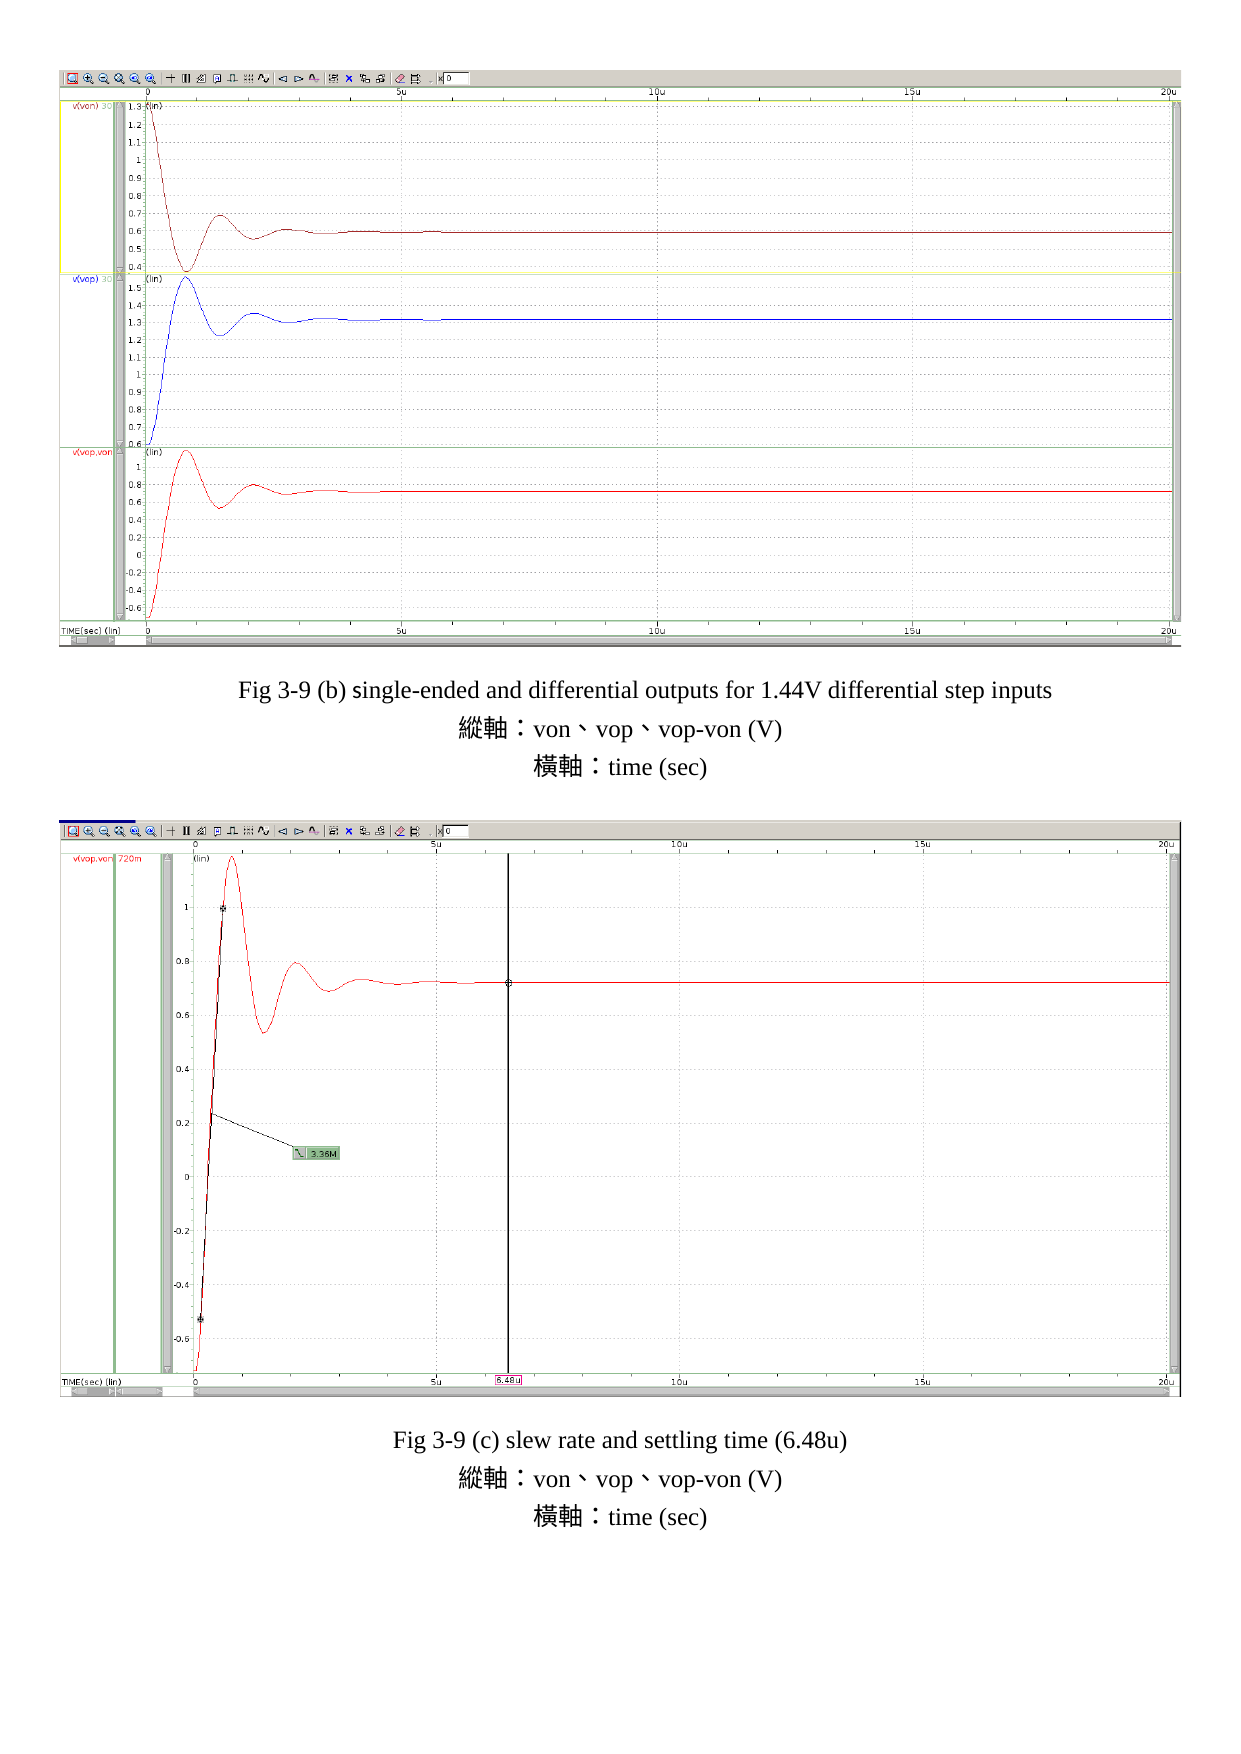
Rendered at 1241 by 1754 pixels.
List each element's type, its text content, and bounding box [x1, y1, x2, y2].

text 橫軸：time (sec) [59, 1496, 1181, 1533]
text 橫軸：time (sec) [59, 746, 1181, 783]
text 縱軸：von、vop、vop-von (V) [59, 708, 1181, 746]
picture [59, 820, 1182, 1397]
picture [59, 70, 1182, 647]
text Fig 3-9 (b) single-ended and differential outputs for 1.44V differential step inputs [59, 671, 1181, 708]
text 縱軸：von、vop、vop-von (V) [59, 1458, 1181, 1496]
text Fig 3-9 (c) slew rate and settling time (6.48u) [59, 1421, 1181, 1458]
